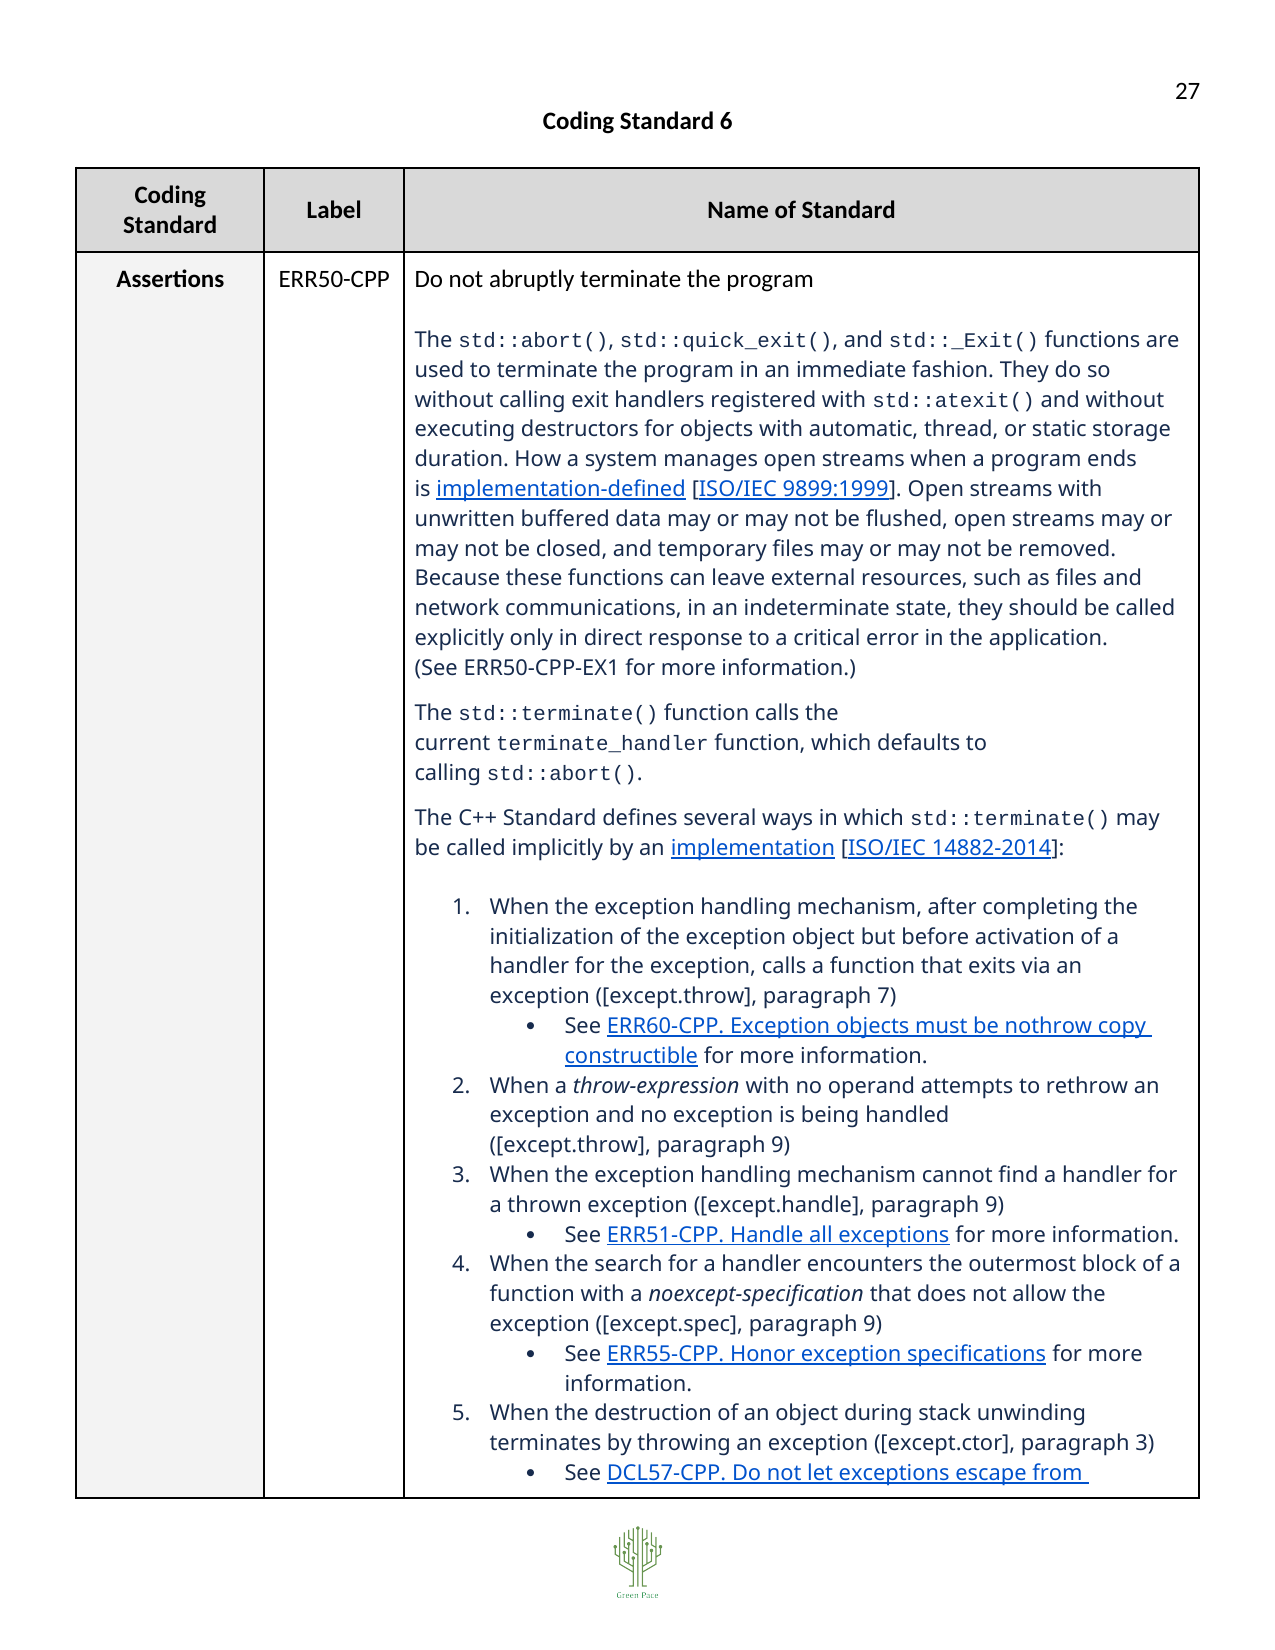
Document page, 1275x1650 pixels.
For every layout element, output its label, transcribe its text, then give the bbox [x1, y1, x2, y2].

table_cell Assertions [77, 253, 263, 1497]
subtitle Coding Standard 6 [75, 106, 1200, 136]
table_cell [405, 253, 1198, 1497]
table_header Coding Standard [77, 169, 263, 251]
picture [605, 1521, 670, 1606]
table_header Label [265, 169, 403, 251]
table_cell ERR50-CPP [265, 253, 403, 1497]
table_header Name of Standard [405, 169, 1198, 251]
